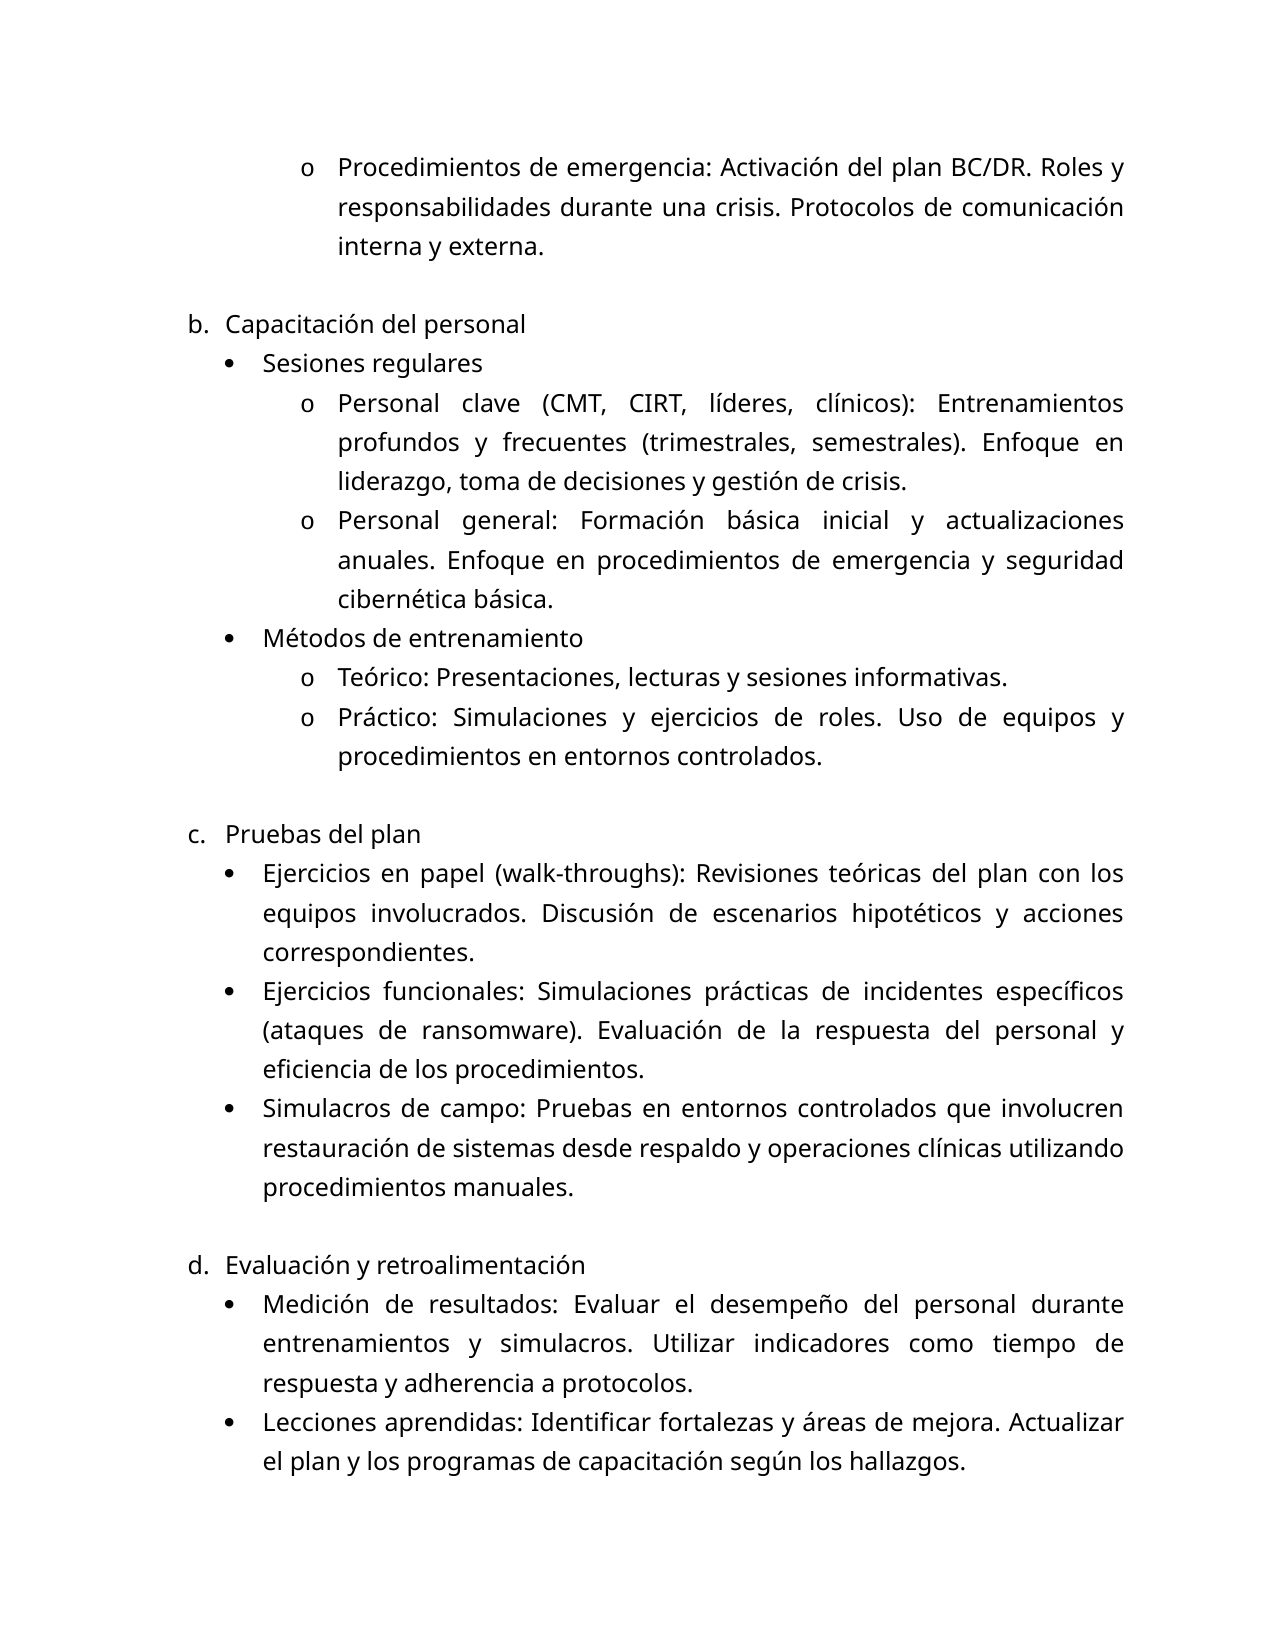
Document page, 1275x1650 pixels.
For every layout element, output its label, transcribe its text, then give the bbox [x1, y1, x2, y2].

list Evaluación y retroalimentación [187, 1248, 1125, 1282]
list Lecciones aprendidas: Identificar fortalezas y áreas de mejora. Actualizar el plan y los programas de capacitación según los hallazgos. [225, 1404, 1125, 1478]
list Métodos de entrenamiento [225, 621, 1125, 655]
list Simulacros de campo: Pruebas en entornos controlados que involucren restauración de sistemas desde respaldo y operaciones clínicas utilizando procedimientos manuales. [225, 1091, 1125, 1203]
list Práctico: Simulaciones y ejercicios de roles. Uso de equipos y procedimientos en entornos controlados. [300, 699, 1125, 773]
list Personal general: Formación básica inicial y actualizaciones anuales. Enfoque en procedimientos de emergencia y seguridad cibernética básica. [300, 503, 1125, 616]
list Procedimientos de emergencia: Activación del plan BC/DR. Roles y responsabilidades durante una crisis. Protocolos de comunicación interna y externa. [300, 150, 1125, 263]
list Sesiones regulares [225, 346, 1125, 380]
list Pruebas del plan [187, 817, 1125, 851]
list Personal clave (CMT, CIRT, líderes, clínicos): Entrenamientos profundos y frecuentes (trimestrales, semestrales). Enfoque en liderazgo, toma de decisiones y gestión de crisis. [300, 385, 1125, 498]
list Ejercicios funcionales: Simulaciones prácticas de incidentes específicos (ataques de ransomware). Evaluación de la respuesta del personal y eficiencia de los procedimientos. [225, 973, 1125, 1086]
list Ejercicios en papel (walk-throughs): Revisiones teóricas del plan con los equipos involucrados. Discusión de escenarios hipotéticos y acciones correspondientes. [225, 856, 1125, 968]
list Capacitación del personal [187, 307, 1125, 341]
list Medición de resultados: Evaluar el desempeño del personal durante entrenamientos y simulacros. Utilizar indicadores como tiempo de respuesta y adherencia a protocolos. [225, 1287, 1125, 1399]
list Teórico: Presentaciones, lecturas y sesiones informativas. [300, 660, 1125, 694]
